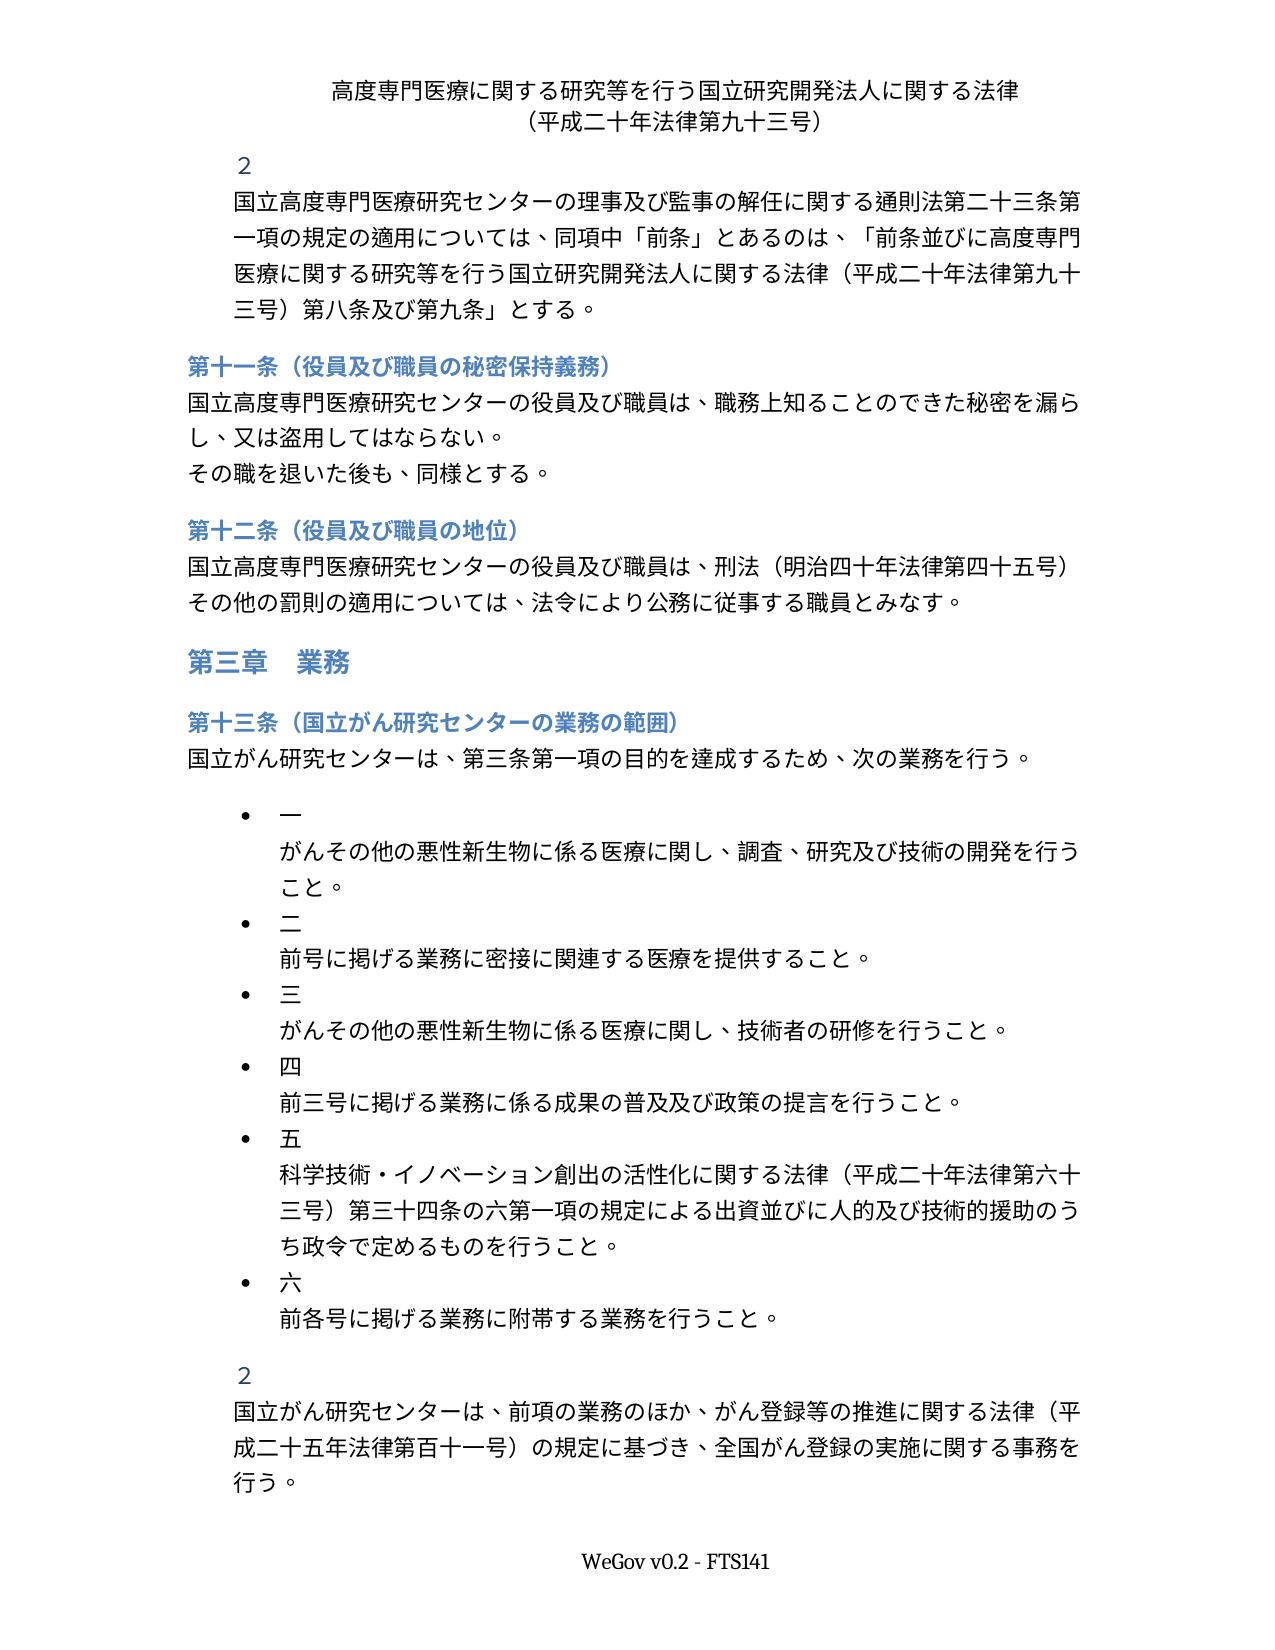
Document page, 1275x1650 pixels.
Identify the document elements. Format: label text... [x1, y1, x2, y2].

subtitle 第十二条（役員及び職員の地位） [187, 515, 1087, 546]
list 一 がんその他の悪性新生物に係る医療に関し、調査、研究及び技術の開発を行うこと。 [242, 800, 1087, 903]
text 国立がん研究センターは、前項の業務のほか、がん登録等の推進に関する法律（平成二十五年法律第百十一号）の規定に基づき、全国がん登録の実施に関する事務を行う。 [233, 1396, 1087, 1499]
subtitle ２ [233, 1359, 1087, 1391]
text 国立高度専門医療研究センターの役員及び職員は、刑法（明治四十年法律第四十五号）その他の罰則の適用については、法令により公務に従事する職員とみなす。 [187, 551, 1087, 618]
list 二 前号に掲げる業務に密接に関連する医療を提供すること。 [242, 907, 1087, 975]
subtitle 第三章 業務 [187, 644, 1087, 681]
subtitle 第十三条（国立がん研究センターの業務の範囲） [187, 707, 1087, 738]
subtitle 第十一条（役員及び職員の秘密保持義務） [187, 351, 1087, 382]
text 国立高度専門医療研究センターの役員及び職員は、職務上知ることのできた秘密を漏らし、又は盗用してはならない。 その職を退いた後も、同様とする。 [187, 386, 1087, 489]
list 六 前各号に掲げる業務に附帯する業務を行うこと。 [242, 1267, 1087, 1334]
text 国立がん研究センターは、第三条第一項の目的を達成するため、次の業務を行う。 [187, 743, 1087, 774]
list 四 前三号に掲げる業務に係る成果の普及及び政策の提言を行うこと。 [242, 1051, 1087, 1118]
text 国立高度専門医療研究センターの理事及び監事の解任に関する通則法第二十三条第一項の規定の適用については、同項中「前条」とあるのは、「前条並びに高度専門医療に関する研究等を行う国立研究開発法人に関する法律（平成二十年法律第九十三号）第八条及び第九条」とする。 [233, 186, 1087, 325]
list 三 がんその他の悪性新生物に係る医療に関し、技術者の研修を行うこと。 [242, 979, 1087, 1047]
subtitle ２ [233, 150, 1087, 181]
list 五 科学技術・イノベーション創出の活性化に関する法律（平成二十年法律第六十三号）第三十四条の六第一項の規定による出資並びに人的及び技術的援助のうち政令で定めるものを行うこと。 [242, 1123, 1087, 1262]
